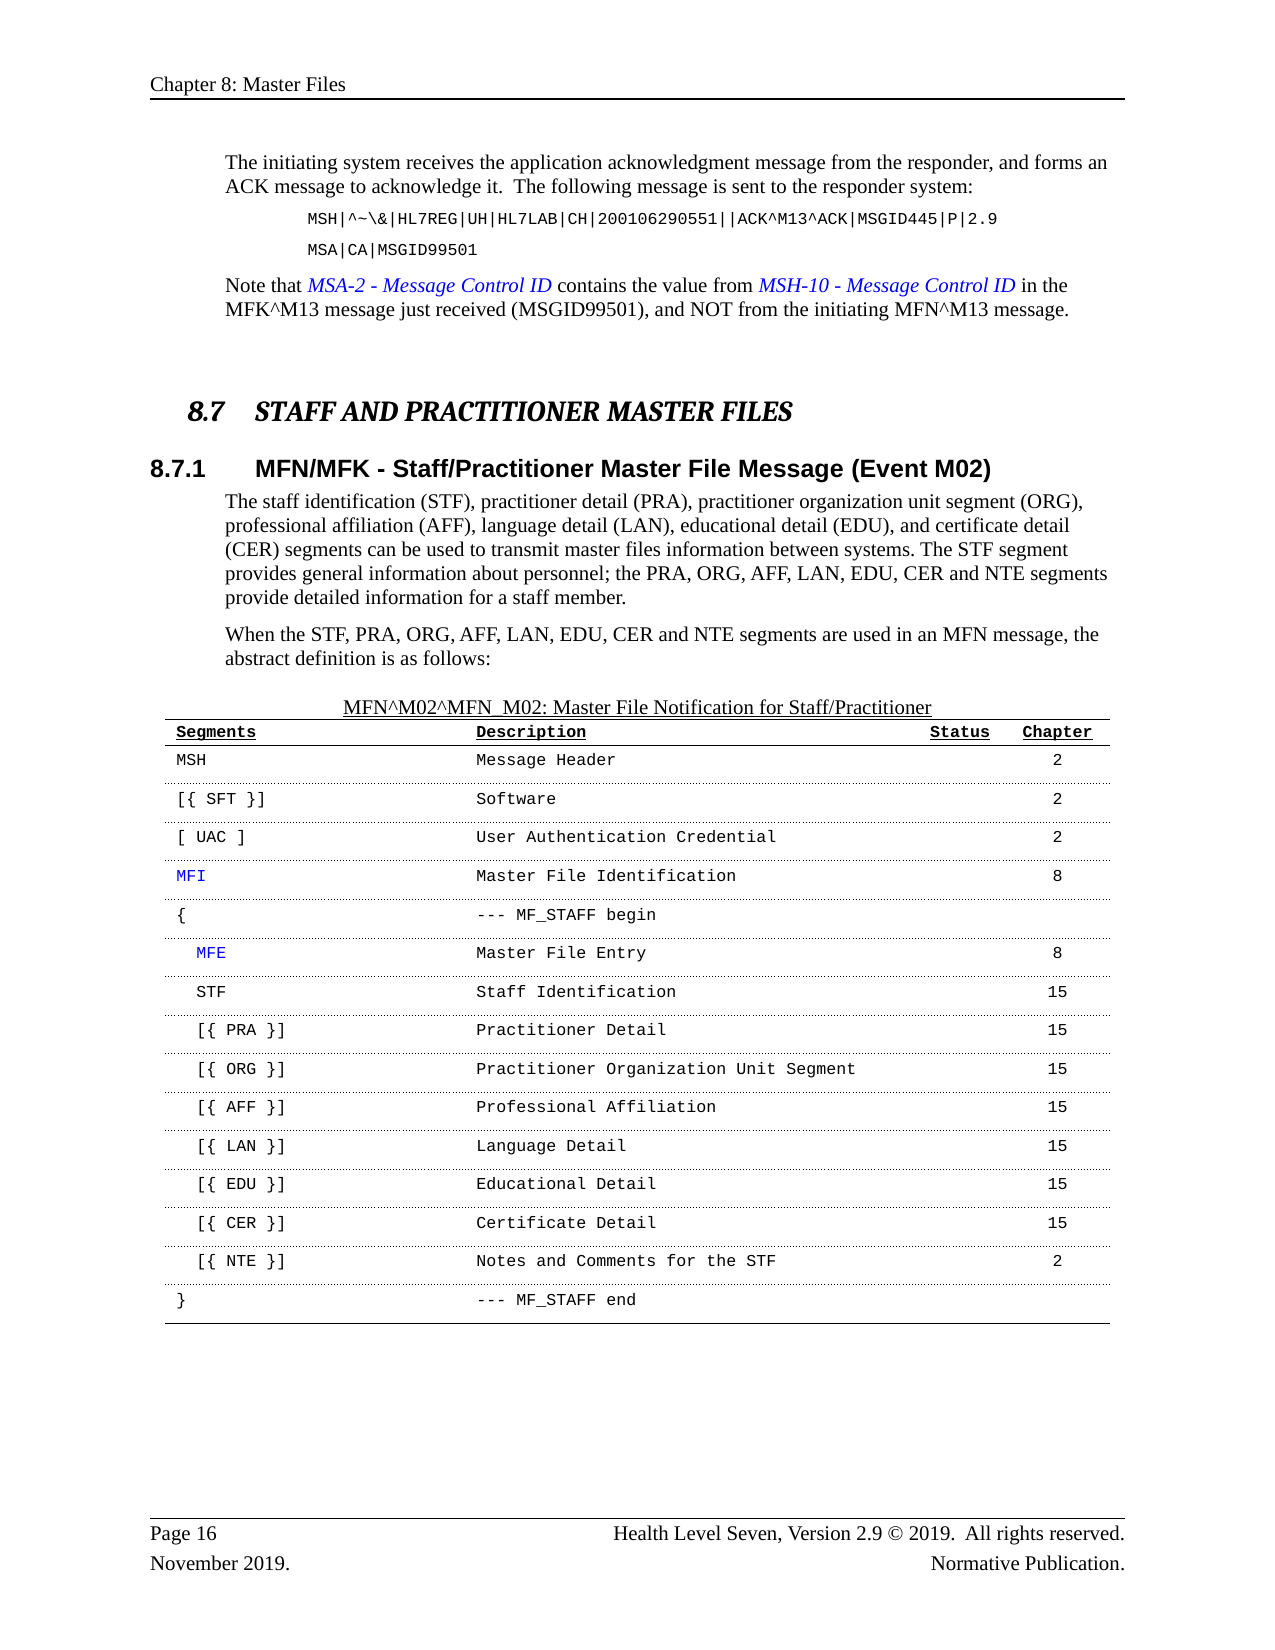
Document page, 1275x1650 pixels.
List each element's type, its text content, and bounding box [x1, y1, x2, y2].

subtitle MFN/MFK - Staff/Practitioner Master File Message (Event M02) [150, 454, 1125, 483]
table_cell [{ EDU }] [165, 1169, 465, 1207]
table_cell [915, 976, 1005, 1014]
table_cell [{ NTE }] [165, 1246, 465, 1284]
text The staff identification (STF), practitioner detail (PRA), practitioner organization unit segment (ORG), professional affiliation (AFF), language detail (LAN), educational detail (EDU), and certificate detail (CER) segments can be used to transmit master files information between systems. The STF segment provides general information about personnel; the PRA, ORG, AFF, LAN, EDU, CER and NTE segments provide detailed information for a staff member. [225, 489, 1125, 609]
table_cell MFE [165, 938, 465, 976]
table_cell Educational Detail [465, 1169, 915, 1207]
table_cell [915, 1284, 1005, 1323]
table_cell Master File Entry [465, 938, 915, 976]
table_cell [{ SFT }] [165, 783, 465, 822]
table_cell 2 [1005, 783, 1110, 822]
table_cell Software [465, 783, 915, 822]
table_cell [915, 1169, 1005, 1207]
table_cell [915, 1207, 1005, 1246]
table_cell [1005, 1284, 1110, 1323]
table_cell --- MF_STAFF begin [465, 899, 915, 937]
table_cell 15 [1005, 1169, 1110, 1207]
table_cell 2 [1005, 822, 1110, 860]
table_cell MFI [165, 860, 465, 899]
table_cell 15 [1005, 1015, 1110, 1053]
table_cell { [165, 899, 465, 937]
table_cell [915, 1246, 1005, 1284]
table_cell [915, 1053, 1005, 1092]
text Note that MSA-2 - Message Control ID contains the value from MSH-10 - Message Control ID in the MFK^M13 message just received (MSGID99501), and NOT from the initiating MFN^M13 message. [225, 273, 1125, 321]
table_cell [915, 938, 1005, 976]
table_cell [915, 746, 1005, 783]
table_cell 2 [1005, 746, 1110, 783]
table_cell Language Detail [465, 1130, 915, 1169]
table_cell STF [165, 976, 465, 1014]
table_cell [ UAC ] [165, 822, 465, 860]
text The initiating system receives the application acknowledgment message from the responder, and forms an ACK message to acknowledge it. The following message is sent to the responder system: [225, 150, 1125, 198]
table_cell [915, 1130, 1005, 1169]
table_cell Certificate Detail [465, 1207, 915, 1246]
table_cell [915, 783, 1005, 822]
text When the STF, PRA, ORG, AFF, LAN, EDU, CER and NTE segments are used in an MFN message, the abstract definition is as follows: [225, 622, 1125, 670]
text MSH|^~\&|HL7REG|UH|HL7LAB|CH|200106290551||ACK^M13^ACK|MSGID445|P|2.9 [307, 211, 1125, 229]
table_cell [915, 1015, 1005, 1053]
table_cell --- MF_STAFF end [465, 1284, 915, 1323]
table_cell MSH [165, 746, 465, 783]
table_header Description [465, 720, 915, 745]
table_cell 15 [1005, 1053, 1110, 1092]
table_cell 15 [1005, 976, 1110, 1014]
table_cell } [165, 1284, 465, 1323]
table_cell 2 [1005, 1246, 1110, 1284]
table_cell [1005, 899, 1110, 937]
text MSA|CA|MSGID99501 [307, 242, 1125, 261]
table_cell Notes and Comments for the STF [465, 1246, 915, 1284]
table_cell 15 [1005, 1130, 1110, 1169]
table_cell [{ AFF }] [165, 1092, 465, 1130]
table_cell Professional Affiliation [465, 1092, 915, 1130]
table_cell 8 [1005, 938, 1110, 976]
table_cell 15 [1005, 1207, 1110, 1246]
table_cell [915, 899, 1005, 937]
table_cell Practitioner Organization Unit Segment [465, 1053, 915, 1092]
table_cell [915, 822, 1005, 860]
table_cell [915, 860, 1005, 899]
table_cell [{ LAN }] [165, 1130, 465, 1169]
table_cell [{ CER }] [165, 1207, 465, 1246]
table_header Segments [165, 720, 465, 745]
table_cell 8 [1005, 860, 1110, 899]
table_cell Master File Identification [465, 860, 915, 899]
table_cell [{ PRA }] [165, 1015, 465, 1053]
table_cell Practitioner Detail [465, 1015, 915, 1053]
subtitle STAFF AND PRACTITIONER MASTER FILES [187, 396, 1125, 429]
table_cell User Authentication Credential [465, 822, 915, 860]
table_header Chapter [1005, 720, 1110, 745]
table_cell Staff Identification [465, 976, 915, 1014]
table_cell 15 [1005, 1092, 1110, 1130]
table_cell Message Header [465, 746, 915, 783]
table_header Status [915, 720, 1005, 745]
table_cell [915, 1092, 1005, 1130]
text MFN^M02^MFN_M02: Master File Notification for Staff/Practitioner [150, 695, 1125, 719]
table_cell [{ ORG }] [165, 1053, 465, 1092]
